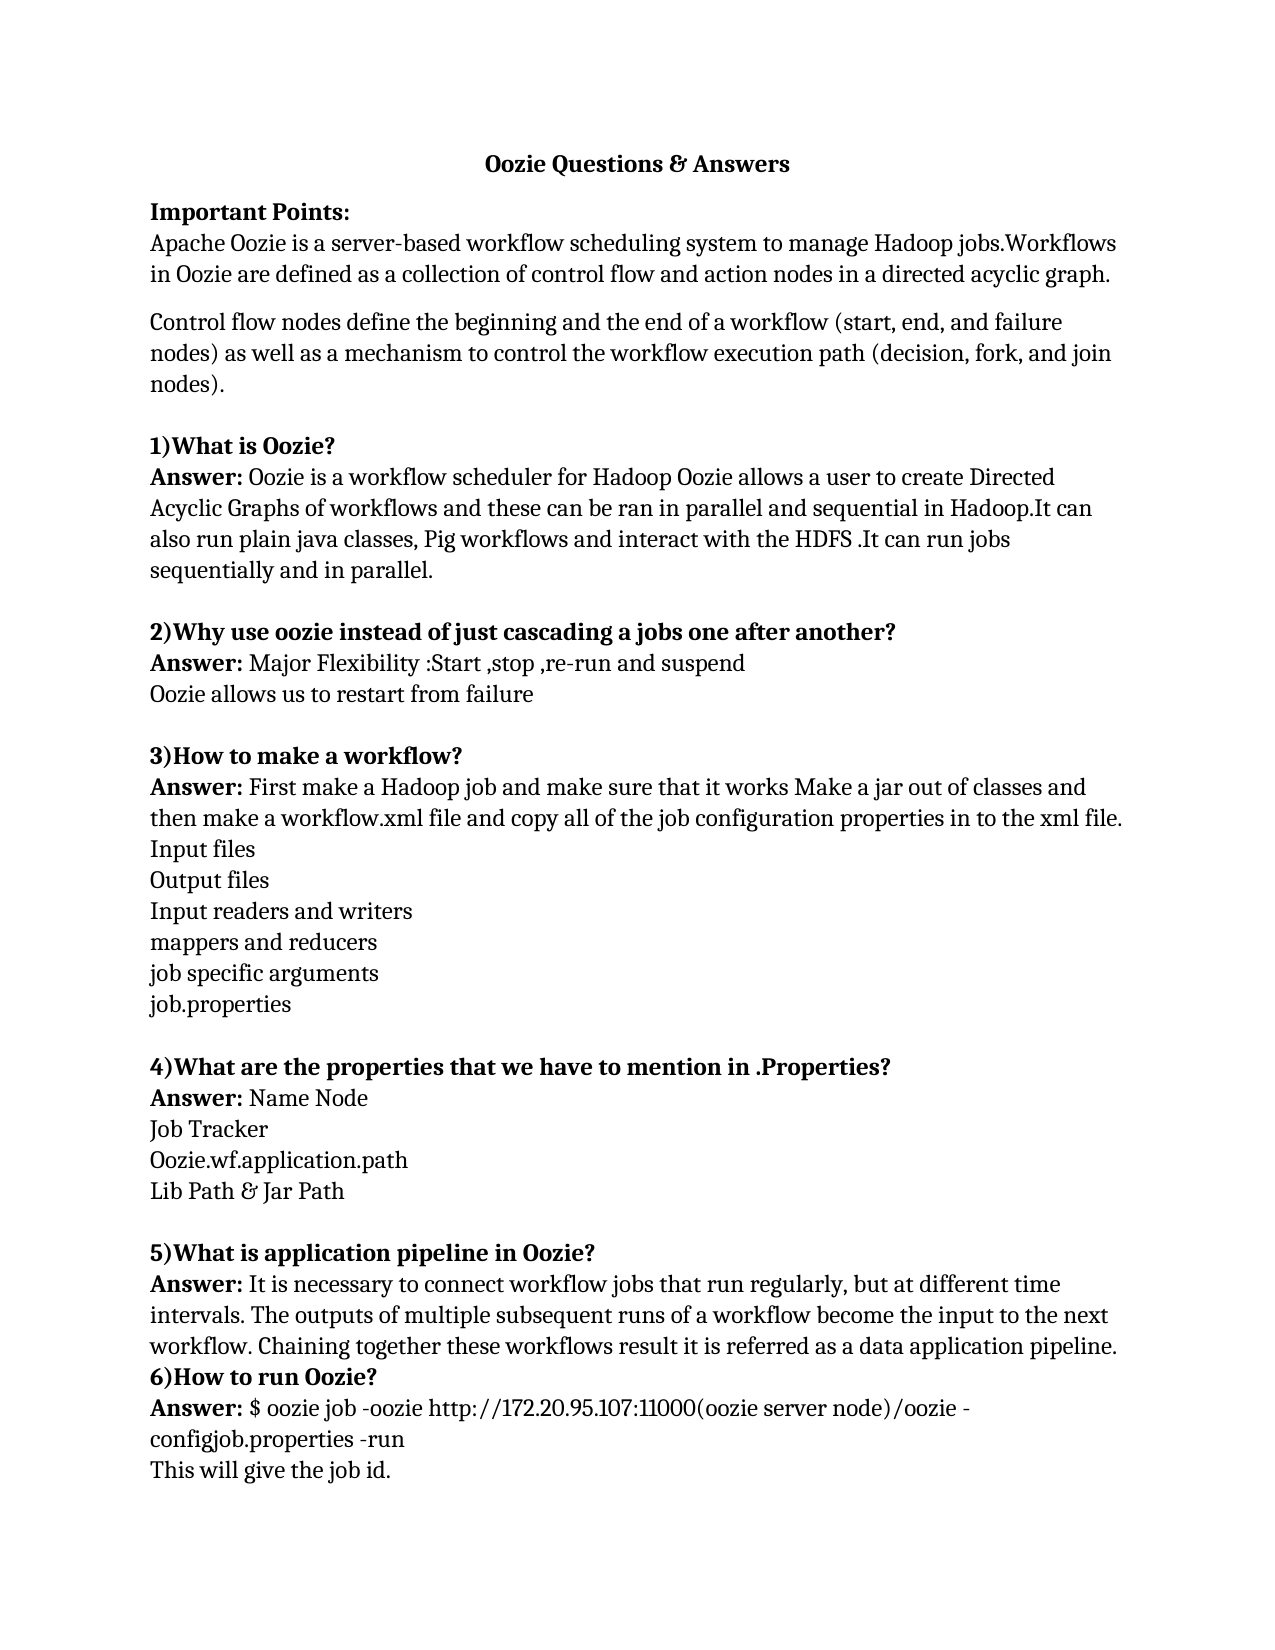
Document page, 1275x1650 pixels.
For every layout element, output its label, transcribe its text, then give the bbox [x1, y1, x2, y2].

text Important Points: Apache Oozie is a server-based workflow scheduling system to manage Hadoop jobs.Workflows in Oozie are defined as a collection of control flow and action nodes in a directed acyclic graph. [150, 198, 1125, 288]
text Oozie Questions & Answers [150, 150, 1125, 179]
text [150, 307, 1125, 1485]
